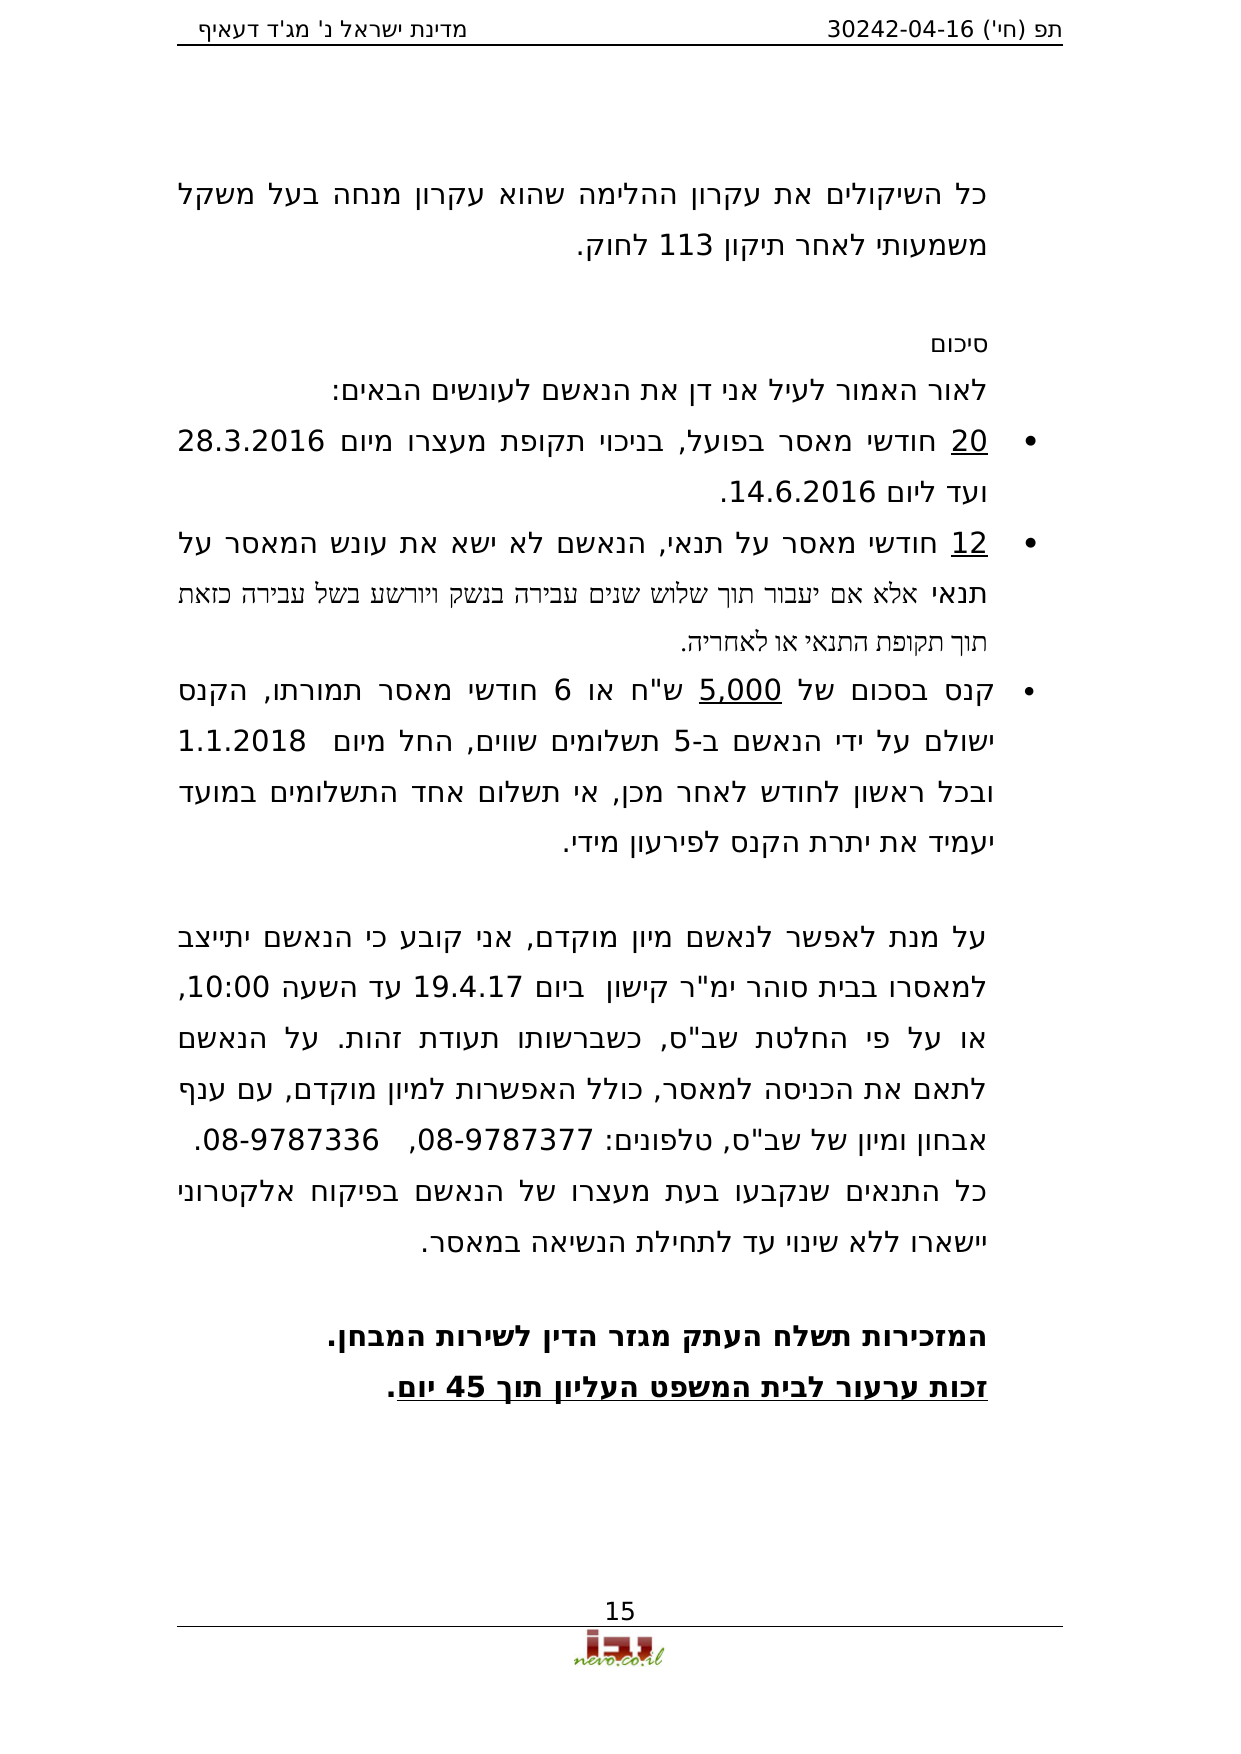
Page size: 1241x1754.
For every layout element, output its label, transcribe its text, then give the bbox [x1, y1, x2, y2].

text סיכום [177, 329, 1026, 358]
text כל התנאים שנקבעו בעת מעצרו של הנאשם בפיקוח אלקטרוני יישארו ללא שינוי עד לתחילת הנשיאה במאסר. [177, 1174, 988, 1259]
list 12 חודשי מאסר על תנאי, הנאשם לא ישא את עונש המאסר על תנאי אלא אם יעבור תוך שלוש שנים עבירה בנשק ויורשע בשל עבירה כזאת תוך תקופת התנאי או לאחריה. [177, 526, 1026, 657]
text על מנת לאפשר לנאשם מיון מוקדם, אני קובע כי הנאשם יתייצב למאסרו בבית סוהר ימ"ר קישון ביום 19.4.17 עד השעה 10:00, או על פי החלטת שב"ס, כשברשותו תעודת זהות. על הנאשם לתאם את הכניסה למאסר, כולל האפשרות למיון מוקדם, עם ענף אבחון ומיון של שב"ס, טלפונים: 08-9787377, 08-9787336. [177, 920, 988, 1158]
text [177, 177, 988, 262]
list קנס בסכום של 5,000 ש"ח או 6 חודשי מאסר תמורתו, הקנס ישולם על ידי הנאשם ב-5 תשלומים שווים, החל מיום 1.1.2018 ובכל ראשון לחודש לאחר מכן, אי תשלום אחד התשלומים במועד יעמיד את יתרת הקנס לפירעון מידי. [177, 673, 1025, 860]
text לאור האמור לעיל אני דן את הנאשם לעונשים הבאים: [177, 373, 1026, 407]
text זכות ערעור לבית המשפט העליון תוך 45 יום. [177, 1371, 988, 1404]
text המזכירות תשלח העתק מגזר הדין לשירות המבחן. [177, 1319, 1026, 1353]
list 20 חודשי מאסר בפועל, בניכוי תקופת מעצרו מיום 28.3.2016 ועד ליום 14.6.2016. [177, 424, 1026, 509]
picture [574, 1629, 666, 1667]
